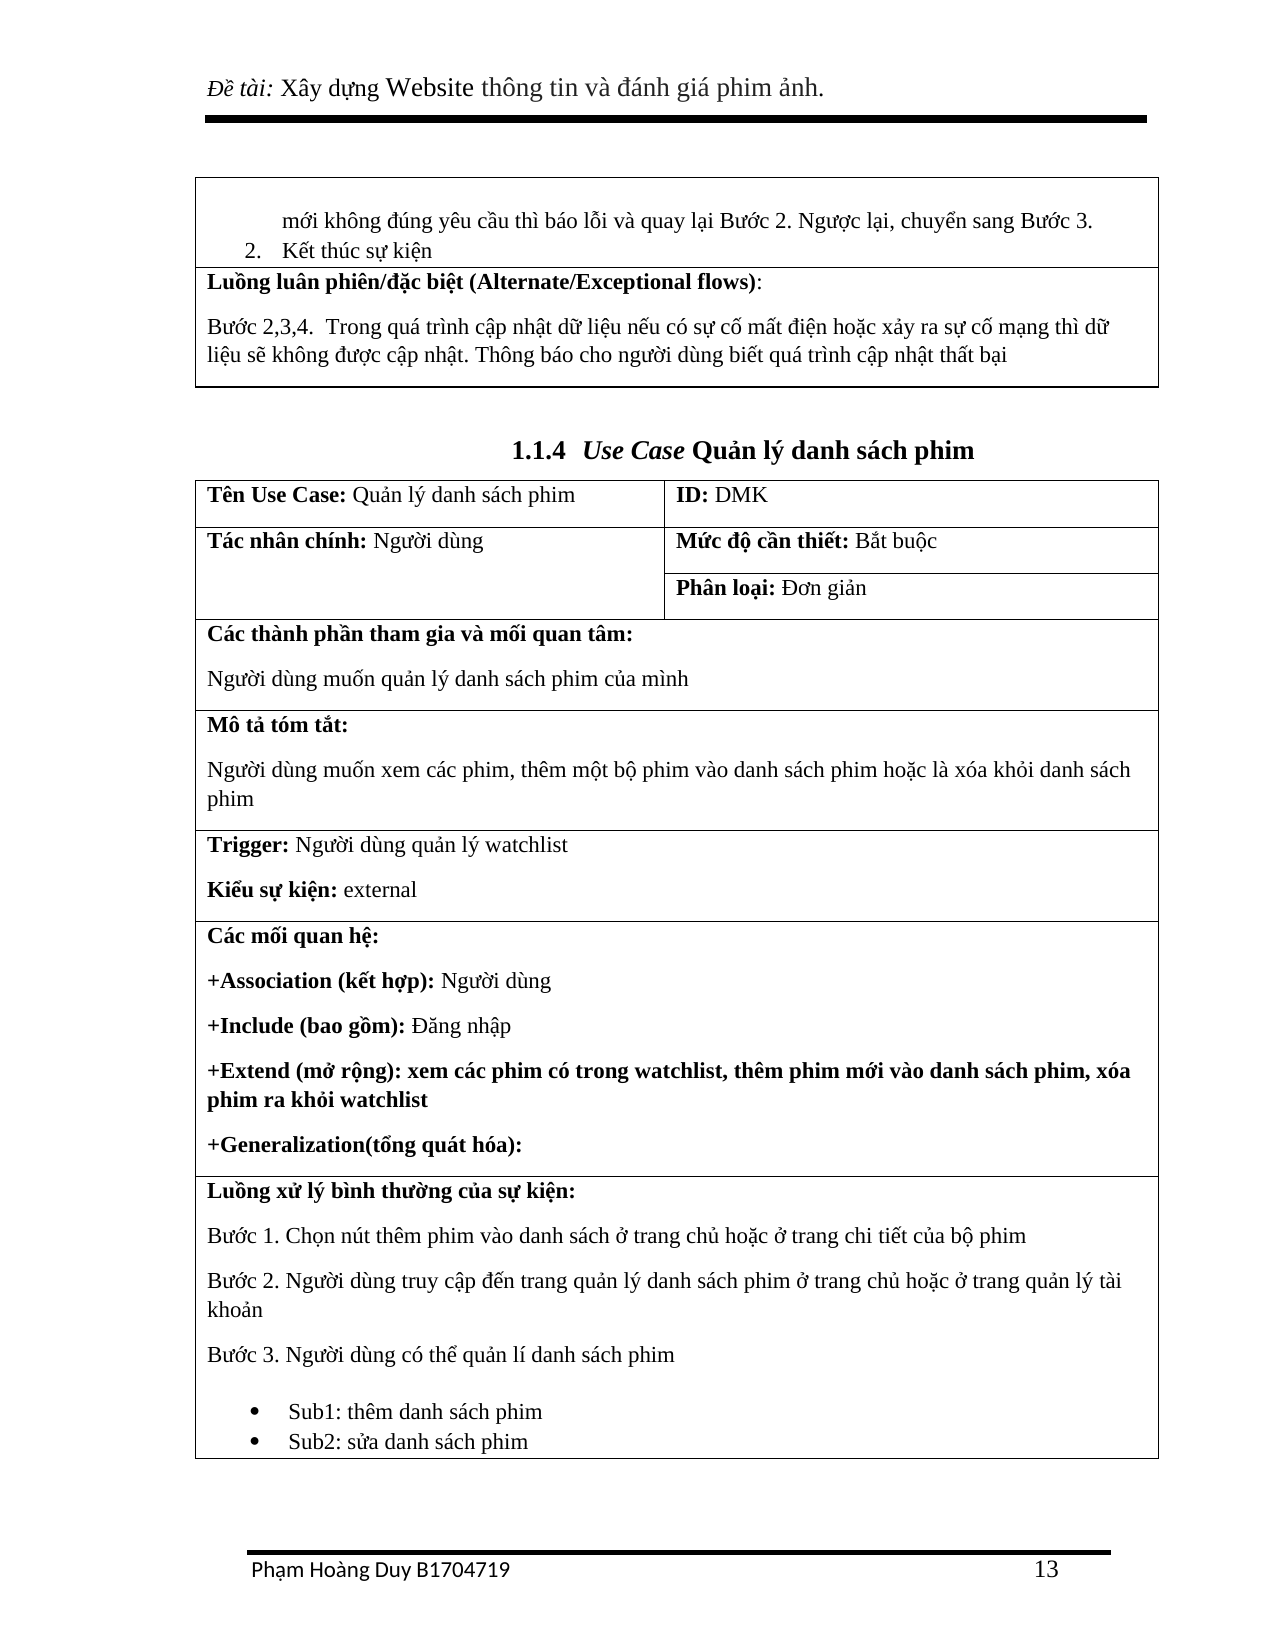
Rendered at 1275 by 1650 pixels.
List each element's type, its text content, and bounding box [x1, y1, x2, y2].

table_cell Mô tả tóm tắt: Người dùng muốn xem các phim, thêm một bộ phim vào danh sách phim hoặc là xóa khỏi danh sách phim [196, 711, 1158, 830]
table_cell Các thành phần tham gia và mối quan tâm: Người dùng muốn quản lý danh sách phim của mình [196, 620, 1158, 710]
table_cell Luồng luân phiên/đặc biệt (Alternate/Exceptional flows): Bước 2,3,4. Trong quá trình cập nhật dữ liệu nếu có sự cố mất điện hoặc xảy ra sự cố mạng thì dữ liệu sẽ không được cập nhật. Thông báo cho người dùng biết quá trình cập nhật thất bại [196, 268, 1158, 386]
table_cell Phân loại: Đơn giản [665, 574, 1158, 619]
table_header ID: DMK [665, 481, 1158, 527]
table_cell Mức độ cần thiết: Bắt buộc [665, 528, 1158, 573]
table_cell Trigger: Người dùng quản lý watchlist Kiểu sự kiện: external [196, 831, 1158, 921]
subtitle Use Case Quản lý danh sách phim [511, 434, 1157, 466]
table_cell Tác nhân chính: Người dùng [196, 528, 664, 619]
table_cell Các mối quan hệ: +Association (kết hợp): Người dùng +Include (bao gồm): Đăng nhập +Extend (mở rộng): xem các phim có trong watchlist, thêm phim mới vào danh sách phim, xóa phim ra khỏi watchlist +Generalization(tổng quát hóa): [196, 922, 1158, 1176]
table_header Tên Use Case: Quản lý danh sách phim [196, 481, 664, 527]
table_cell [196, 1177, 1158, 1458]
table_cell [196, 178, 1158, 267]
